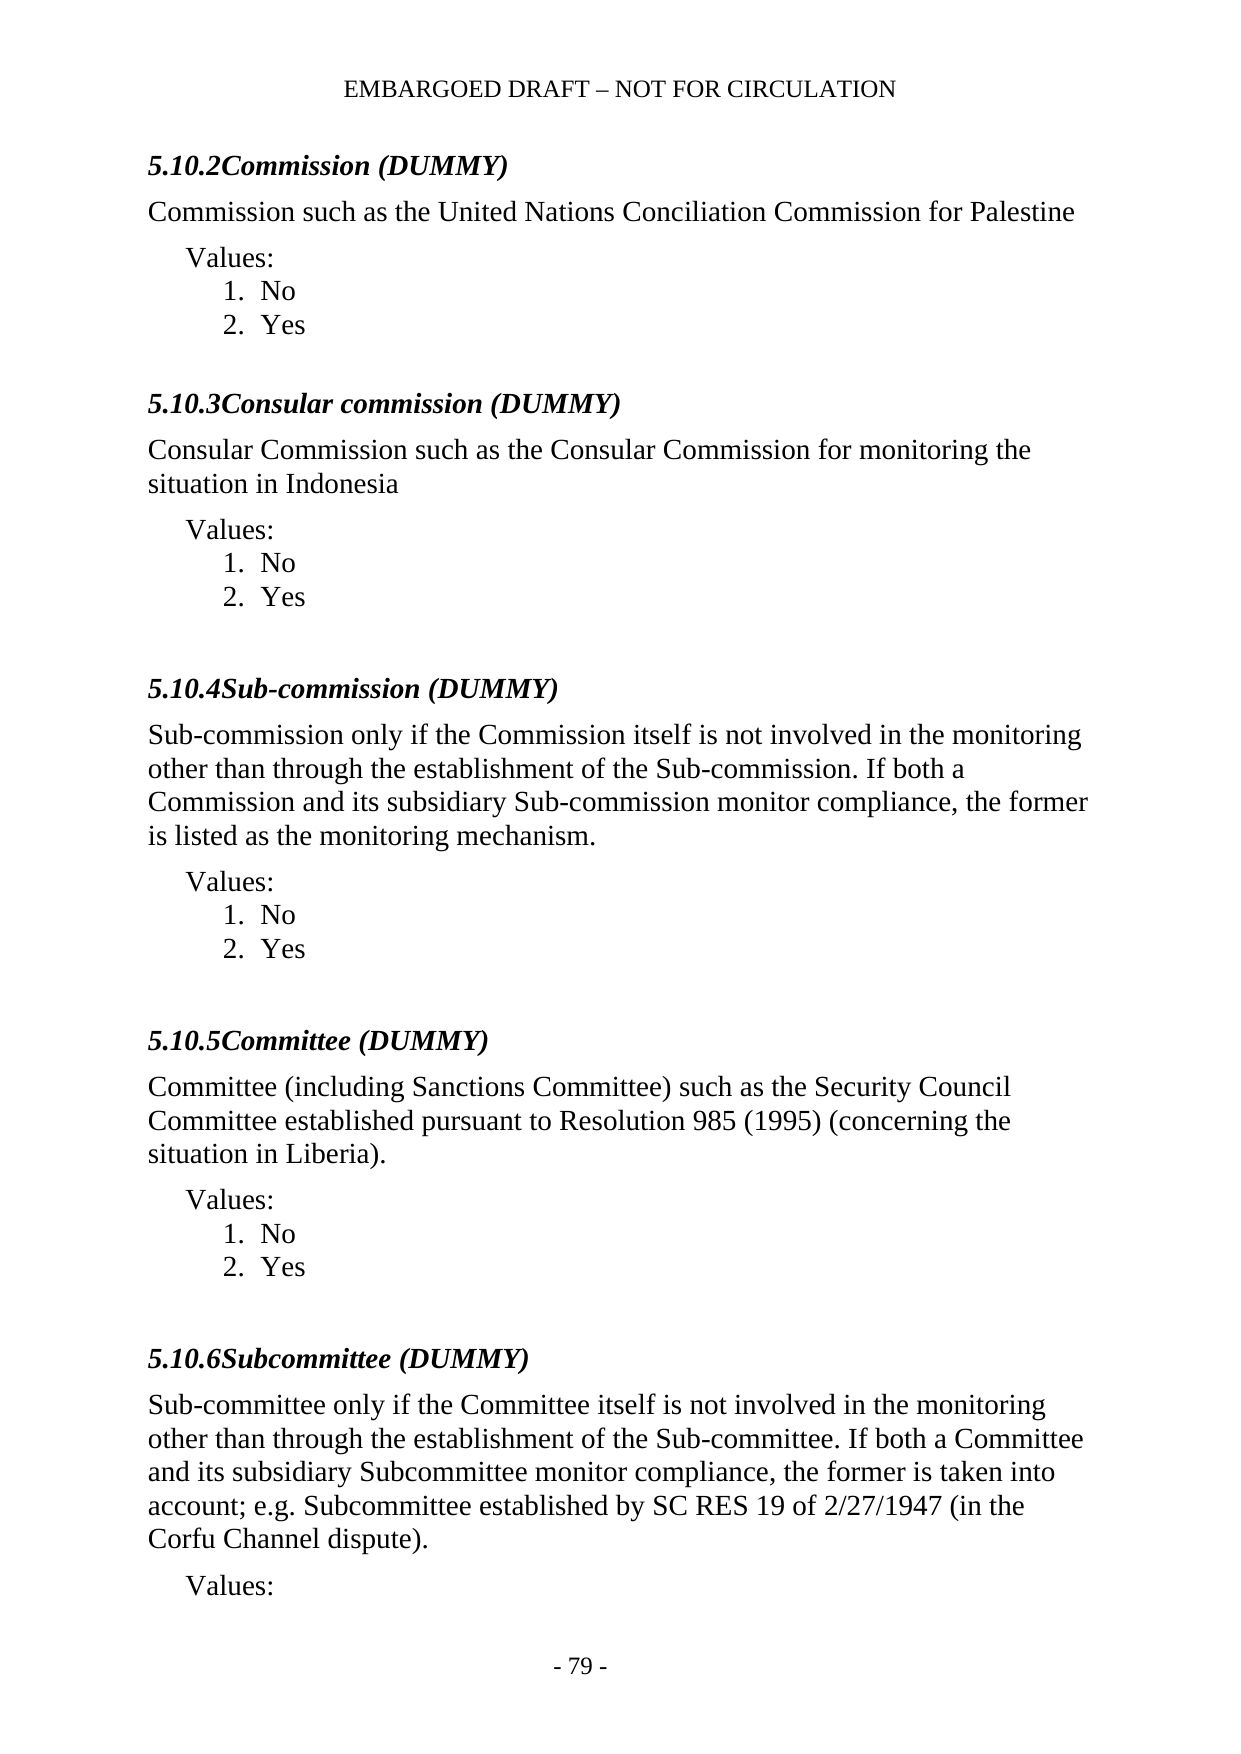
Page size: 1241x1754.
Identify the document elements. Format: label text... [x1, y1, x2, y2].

list Yes [223, 1249, 1093, 1283]
subtitle 5.10.6 Subcommittee (DUMMY) [148, 1341, 1093, 1375]
text Commission such as the United Nations Conciliation Commission for Palestine [148, 194, 1093, 227]
subtitle 5.10.4 Sub-commission (DUMMY) [148, 671, 1093, 705]
list Yes [223, 931, 1093, 964]
text Committee (including Sanctions Committee) such as the Security Council Committee established pursuant to Resolution 985 (1995) (concerning the situation in Liberia). [148, 1069, 1093, 1170]
text Sub-commission only if the Commission itself is not involved in the monitoring other than through the establishment of the Sub-commission. If both a Commission and its subsidiary Sub-commission monitor compliance, the former is listed as the monitoring mechanism. [148, 717, 1093, 851]
text Values: [185, 240, 1093, 273]
text Values: [185, 1182, 1093, 1216]
list Yes [223, 579, 1093, 613]
text Consular Commission such as the Consular Commission for monitoring the situation in Indonesia [148, 432, 1093, 499]
subtitle 5.10.3 Consular commission (DUMMY) [148, 386, 1093, 420]
text Sub-committee only if the Committee itself is not involved in the monitoring other than through the establishment of the Sub-committee. If both a Committee and its subsidiary Subcommittee monitor compliance, the former is taken into account; e.g. Subcommittee established by SC RES 19 of 2/27/1947 (in the Corfu Channel dispute). [148, 1387, 1093, 1555]
list No [223, 1216, 1093, 1249]
list No [223, 273, 1093, 307]
text Values: [185, 1568, 1093, 1601]
subtitle 5.10.5 Committee (DUMMY) [148, 1023, 1093, 1057]
text Values: [185, 512, 1093, 546]
subtitle 5.10.2 Commission (DUMMY) [148, 148, 1093, 181]
text Values: [185, 864, 1093, 897]
list No [223, 897, 1093, 931]
list No [223, 546, 1093, 579]
list Yes [223, 307, 1093, 340]
